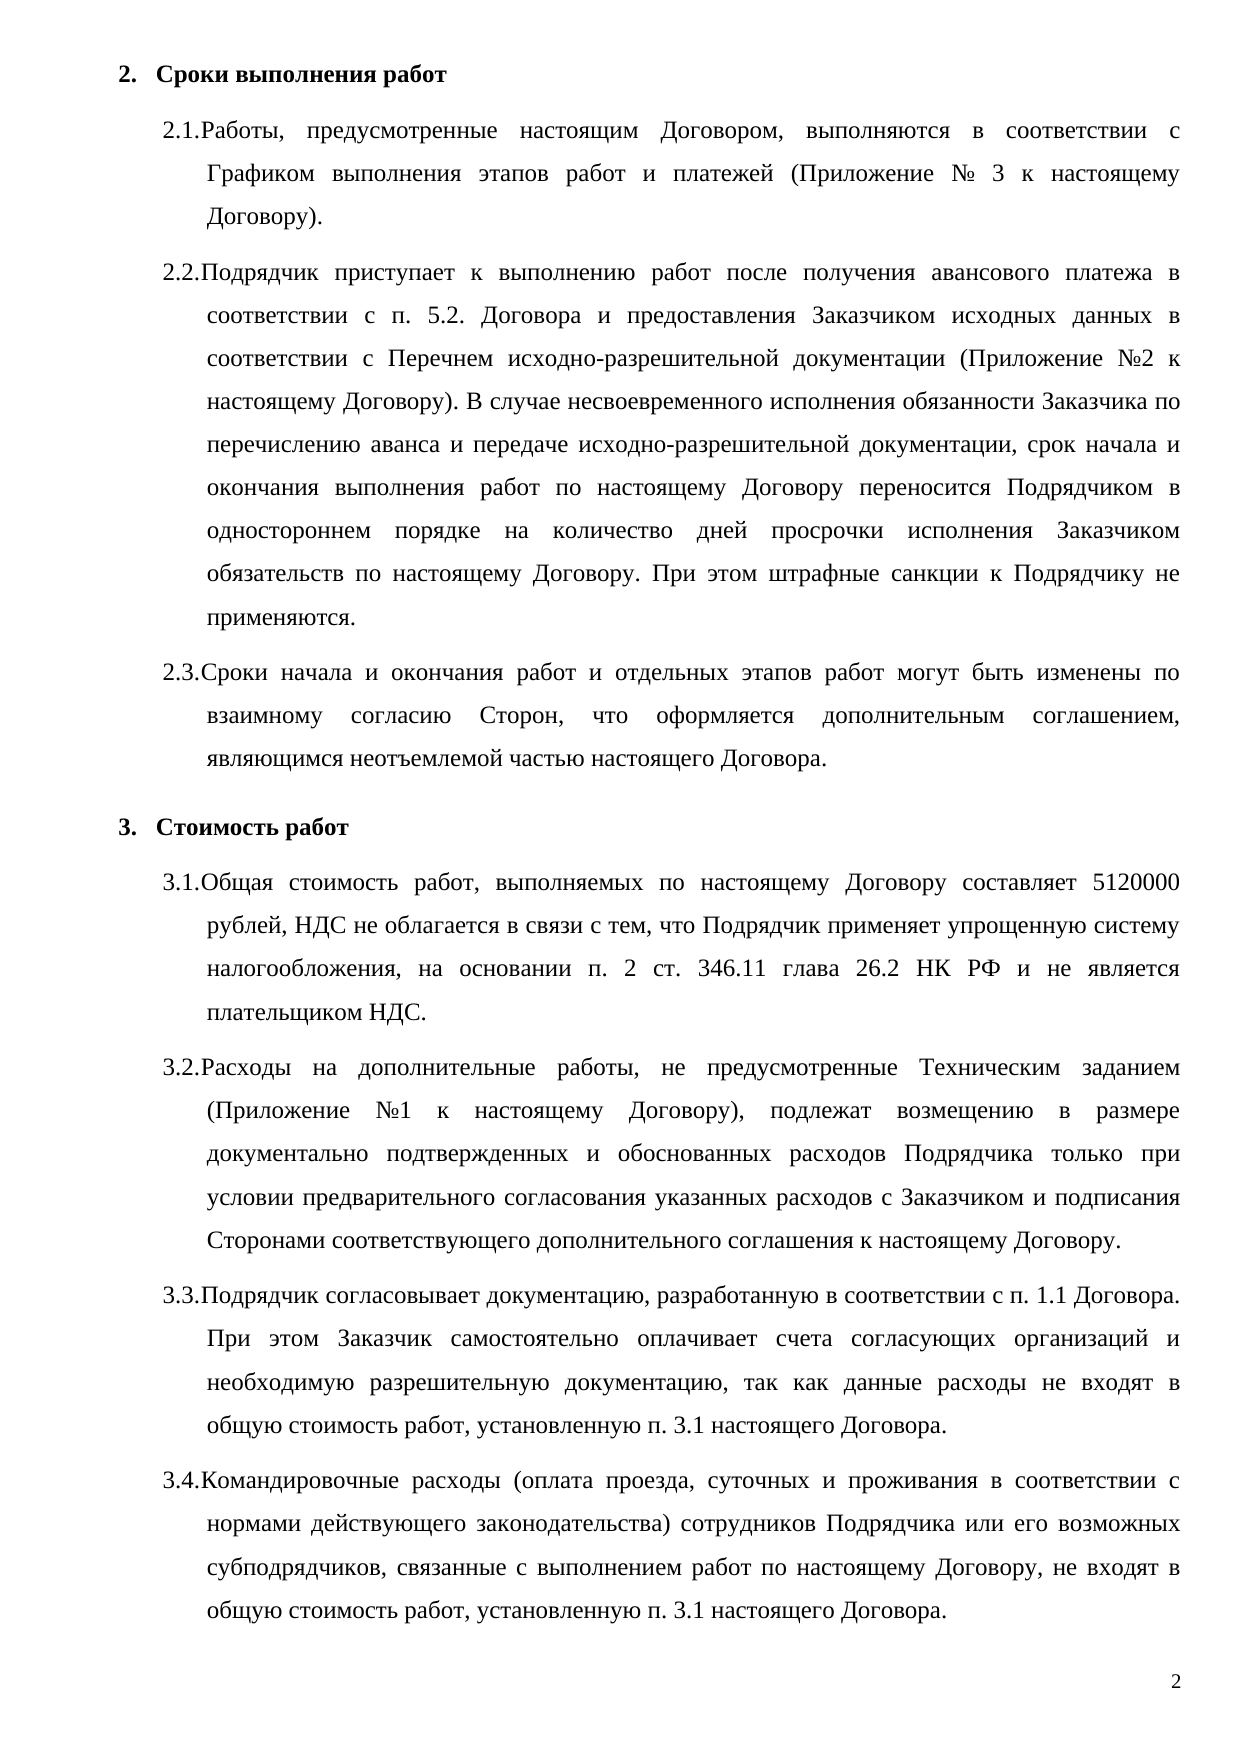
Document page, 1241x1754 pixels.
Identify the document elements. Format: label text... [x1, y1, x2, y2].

list Подрядчик приступает к выполнению работ после получения авансового платежа в соответствии с п. 5.2. Договора и предоставления Заказчиком исходных данных в соответствии с Перечнем исходно-разрешительной документации (Приложение №2 к настоящему Договору). В случае несвоевременного исполнения обязанности Заказчика по перечислению аванса и передаче исходно-разрешительной документации, срок начала и окончания выполнения работ по настоящему Договору переносится Подрядчиком в одностороннем порядке на количество дней просрочки исполнения Заказчиком обязательств по настоящему Договору. При этом штрафные санкции к Подрядчику не применяются. [162, 257, 1181, 630]
list Сроки начала и окончания работ и отдельных этапов работ могут быть изменены по взаимному согласию Сторон, что оформляется дополнительным соглашением, являющимся неотъемлемой частью настоящего Договора. [162, 657, 1181, 772]
list Стоимость работ [118, 812, 1181, 840]
list Сроки выполнения работ [118, 59, 1181, 88]
list Работы, предусмотренные настоящим Договором, выполняются в соответствии с Графиком выполнения этапов работ и платежей (Приложение № 3 к настоящему Договору). [162, 115, 1181, 230]
list Командировочные расходы (оплата проезда, суточных и проживания в соответствии с нормами действующего законодательства) сотрудников Подрядчика или его возможных субподрядчиков, связанные с выполнением работ по настоящему Договору, не входят в общую стоимость работ, установленную п. 3.1 настоящего Договора. [162, 1465, 1181, 1623]
list Подрядчик согласовывает документацию, разработанную в соответствии с п. 1.1 Договора. При этом Заказчик самостоятельно оплачивает счета согласующих организаций и необходимую разрешительную документацию, так как данные расходы не входят в общую стоимость работ, установленную п. 3.1 настоящего Договора. [162, 1280, 1181, 1438]
list Расходы на дополнительные работы, не предусмотренные Техническим заданием (Приложение №1 к настоящему Договору), подлежат возмещению в размере документально подтвержденных и обоснованных расходов Подрядчика только при условии предварительного согласования указанных расходов с Заказчиком и подписания Сторонами соответствующего дополнительного соглашения к настоящему Договору. [162, 1052, 1181, 1253]
list Общая стоимость работ, выполняемых по настоящему Договору составляет 5120000 рублей, НДС не облагается в связи с тем, что Подрядчик применяет упрощенную систему налогообложения, на основании п. 2 ст. 346.11 глава 26.2 НК РФ и не является плательщиком НДС. [162, 867, 1181, 1025]
